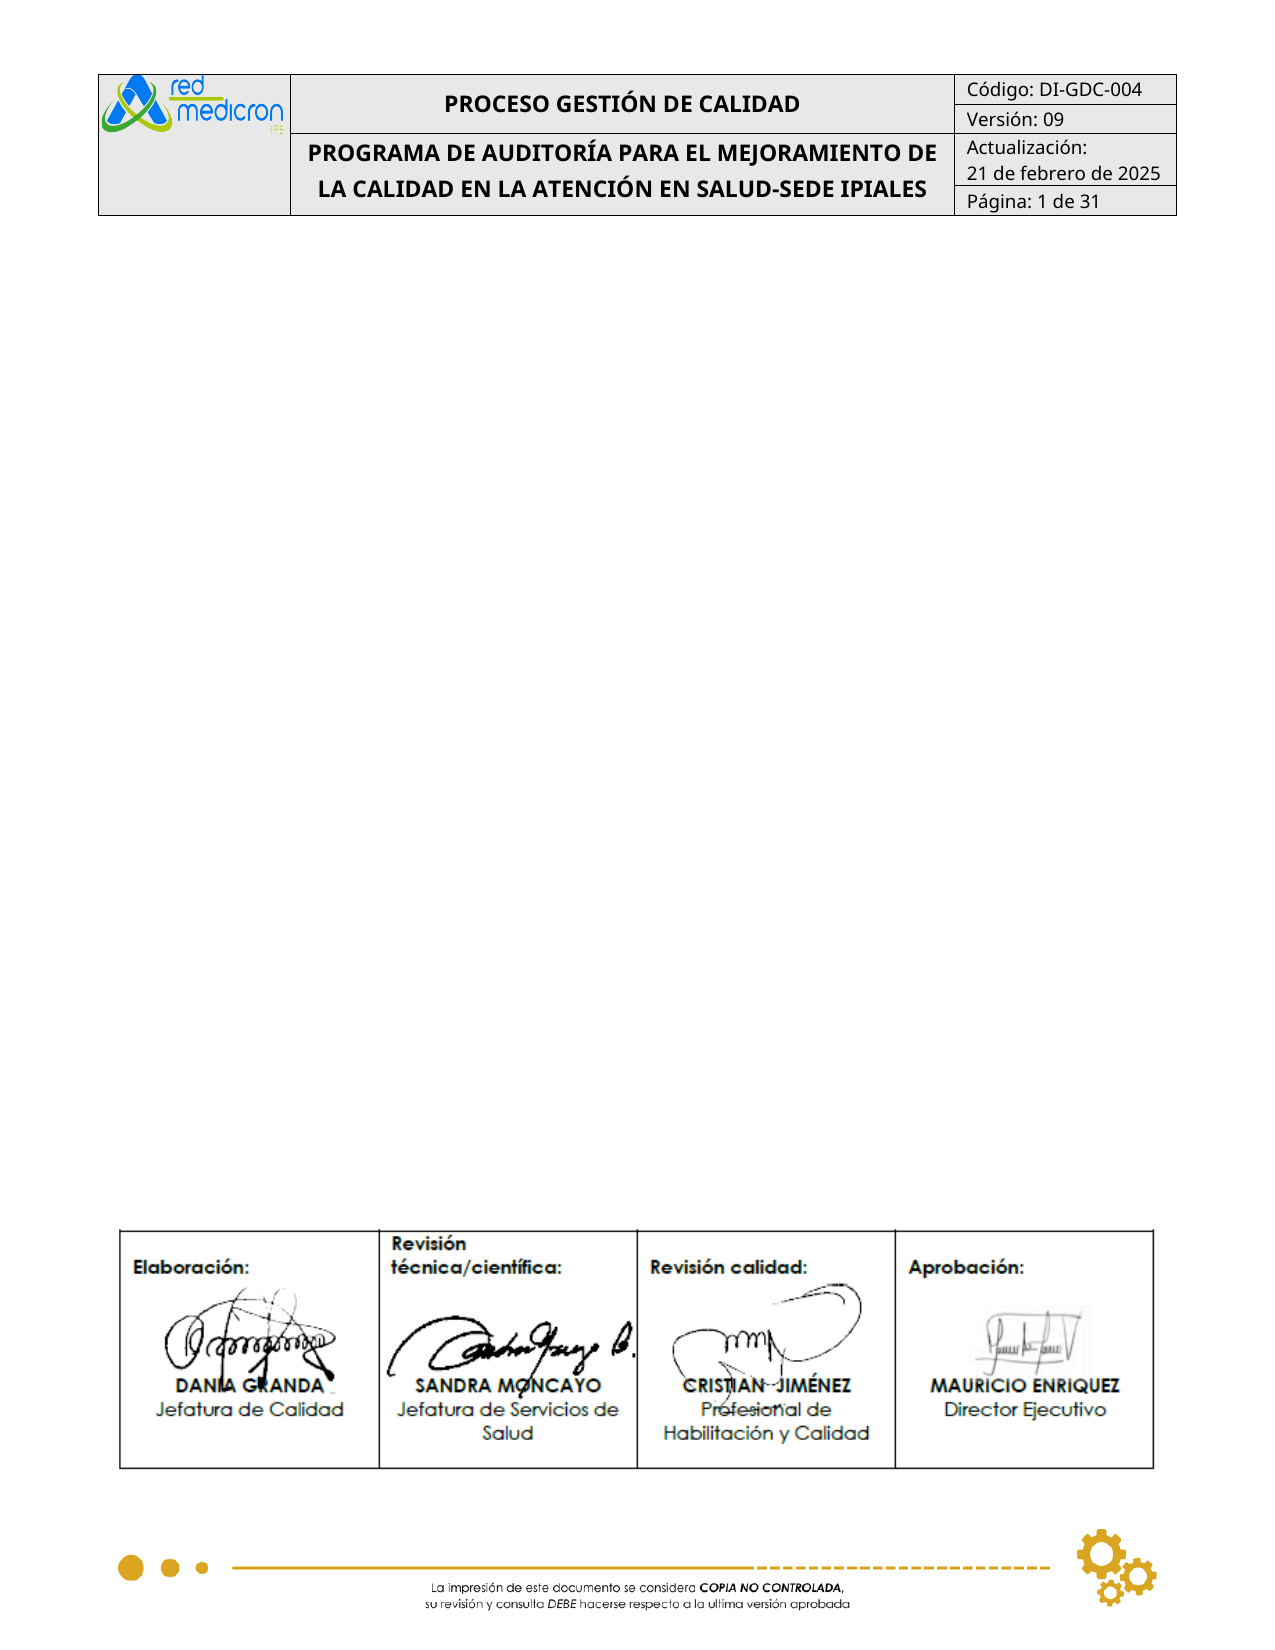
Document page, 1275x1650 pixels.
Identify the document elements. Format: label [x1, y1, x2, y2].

picture [101, 75, 284, 134]
picture [118, 1529, 1157, 1615]
picture [118, 1228, 1157, 1472]
